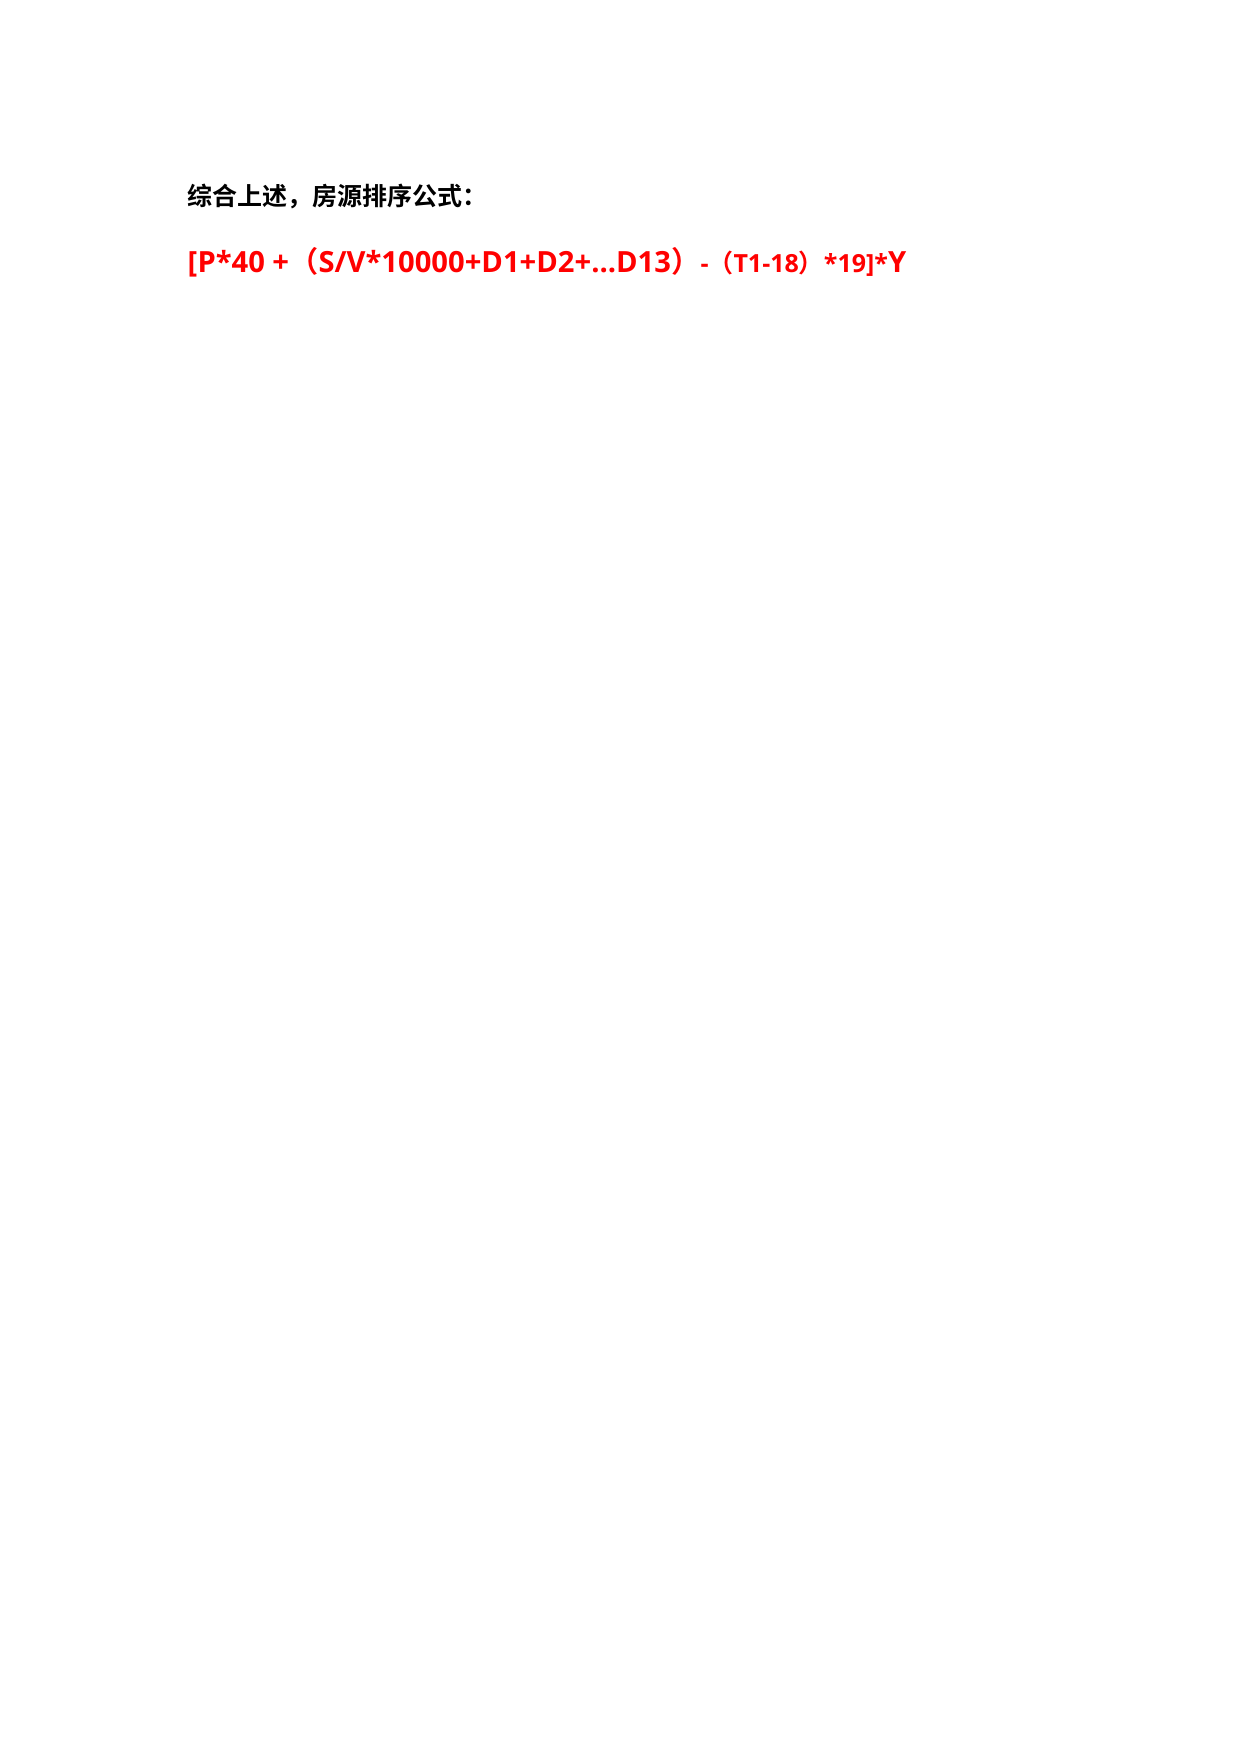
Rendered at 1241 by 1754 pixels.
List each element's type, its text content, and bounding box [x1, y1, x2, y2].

text [P*40 +（S/V*10000+D1+D2+...D13）-（T1-18）*19]*Y [187, 227, 1053, 292]
text 综合上述，房源排序公式： [187, 162, 1053, 227]
